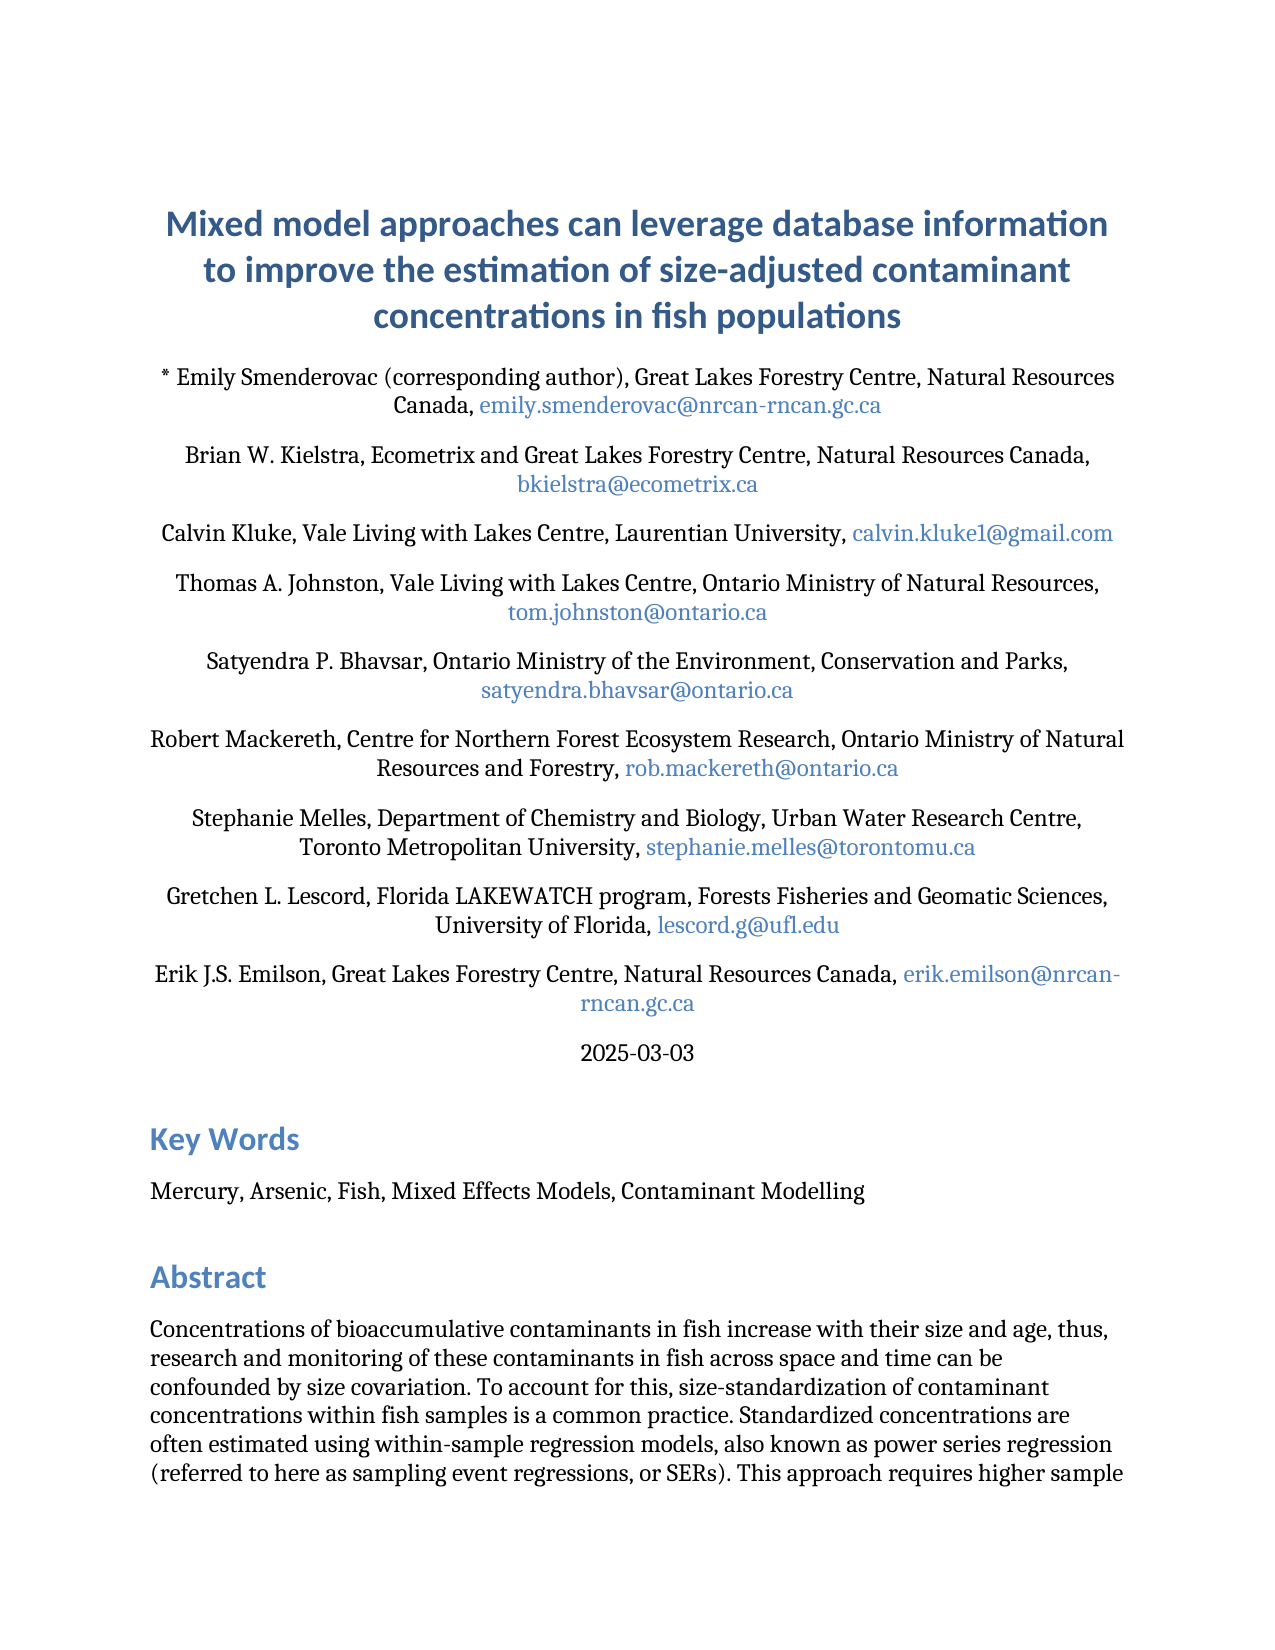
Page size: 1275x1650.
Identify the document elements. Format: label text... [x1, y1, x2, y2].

text Brian W. Kielstra, Ecometrix and Great Lakes Forestry Centre, Natural Resources Canada, bkielstra@ecometrix.ca [150, 441, 1125, 498]
text Satyendra P. Bhavsar, Ontario Ministry of the Environment, Conservation and Parks, satyendra.bhavsar@ontario.ca [150, 647, 1125, 704]
text Thomas A. Johnston, Vale Living with Lakes Centre, Ontario Ministry of Natural Resources, tom.johnston@ontario.ca [150, 569, 1125, 626]
text Robert Mackereth, Centre for Northern Forest Ecosystem Research, Ontario Ministry of Natural Resources and Forestry, rob.mackereth@ontario.ca [150, 725, 1125, 783]
text 2025-03-03 [150, 1039, 1125, 1067]
text Gretchen L. Lescord, Florida LAKEWATCH program, Forests Fisheries and Geomatic Sciences, University of Florida, lescord.g@ufl.edu [150, 882, 1125, 939]
text Erik J.S. Emilson, Great Lakes Forestry Centre, Natural Resources Canada, erik.emilson@nrcan-rncan.gc.ca [150, 960, 1125, 1018]
text Mercury, Arsenic, Fish, Mixed Effects Models, Contaminant Modelling [150, 1177, 1125, 1206]
subtitle Abstract [150, 1256, 1125, 1296]
text Stephanie Melles, Department of Chemistry and Biology, Urban Water Research Centre, Toronto Metropolitan University, stephanie.melles@torontomu.ca [150, 804, 1125, 861]
subtitle Key Words [150, 1117, 1125, 1158]
title Mixed model approaches can leverage database information to improve the estimation of size-adjusted contaminant concentrations in fish populations [150, 200, 1125, 337]
text * Emily Smenderovac (corresponding author), Great Lakes Forestry Centre, Natural Resources Canada, emily.smenderovac@nrcan-rncan.gc.ca [150, 362, 1125, 420]
text Calvin Kluke, Vale Living with Lakes Centre, Laurentian University, calvin.kluke1@gmail.com [150, 519, 1125, 548]
